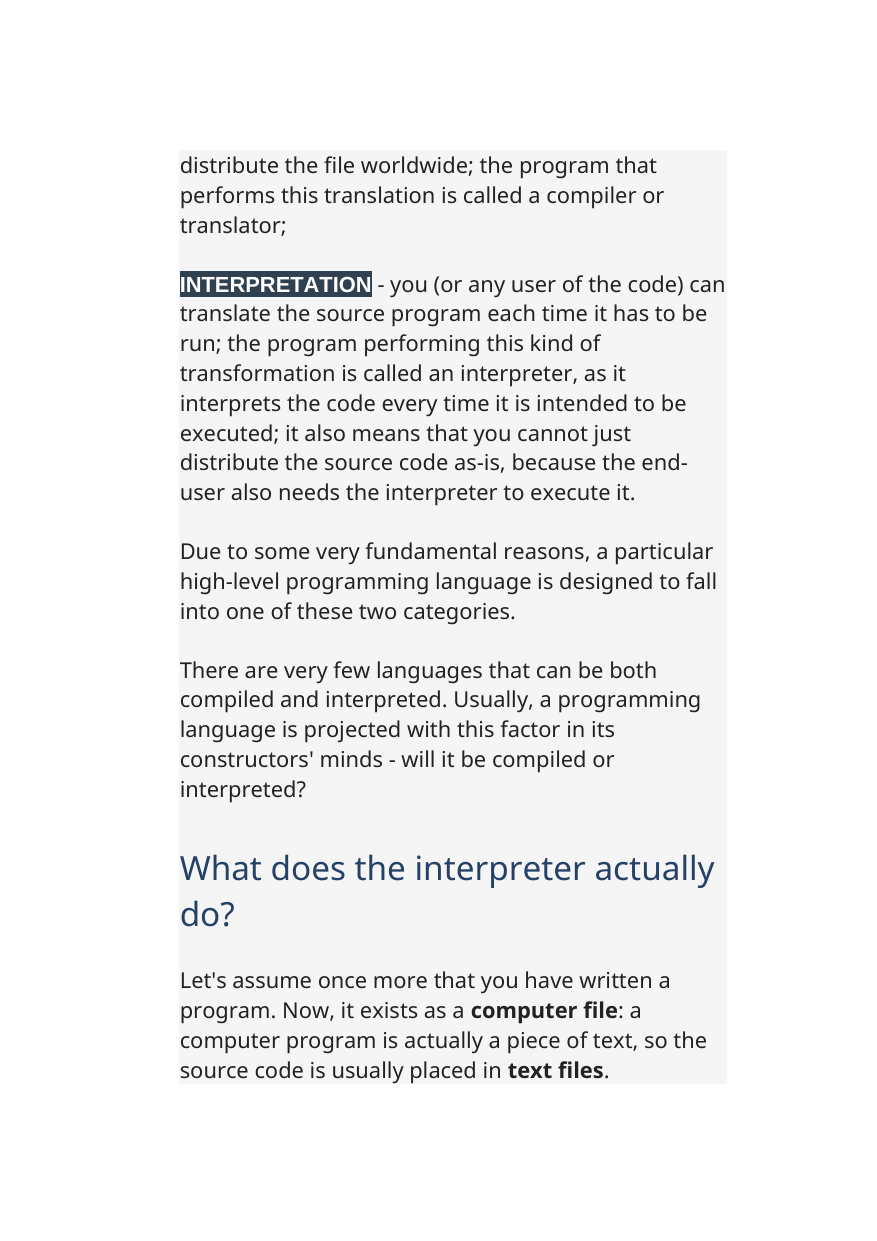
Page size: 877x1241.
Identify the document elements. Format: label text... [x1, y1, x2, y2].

text There are very few languages that can be both compiled and interpreted. Usually, a programming language is projected with this factor in its constructors' minds - will it be compiled or interpreted? [179, 654, 727, 803]
text Let's assume once more that you have written a program. Now, it exists as a computer file: a computer program is actually a piece of text, so the source code is usually placed in text files. [179, 965, 727, 1084]
text Due to some very fundamental reasons, a particular high-level programming language is designed to fall into one of these two categories. [179, 536, 727, 625]
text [179, 150, 727, 239]
text INTERPRETATION - you (or any user of the code) can translate the source program each time it has to be run; the program performing this kind of transformation is called an interpreter, as it interprets the code every time it is intended to be executed; it also means that you cannot just distribute the source code as-is, because the end-user also needs the interpreter to execute it. [179, 268, 727, 507]
subtitle What does the interpreter actually do? [179, 845, 727, 936]
